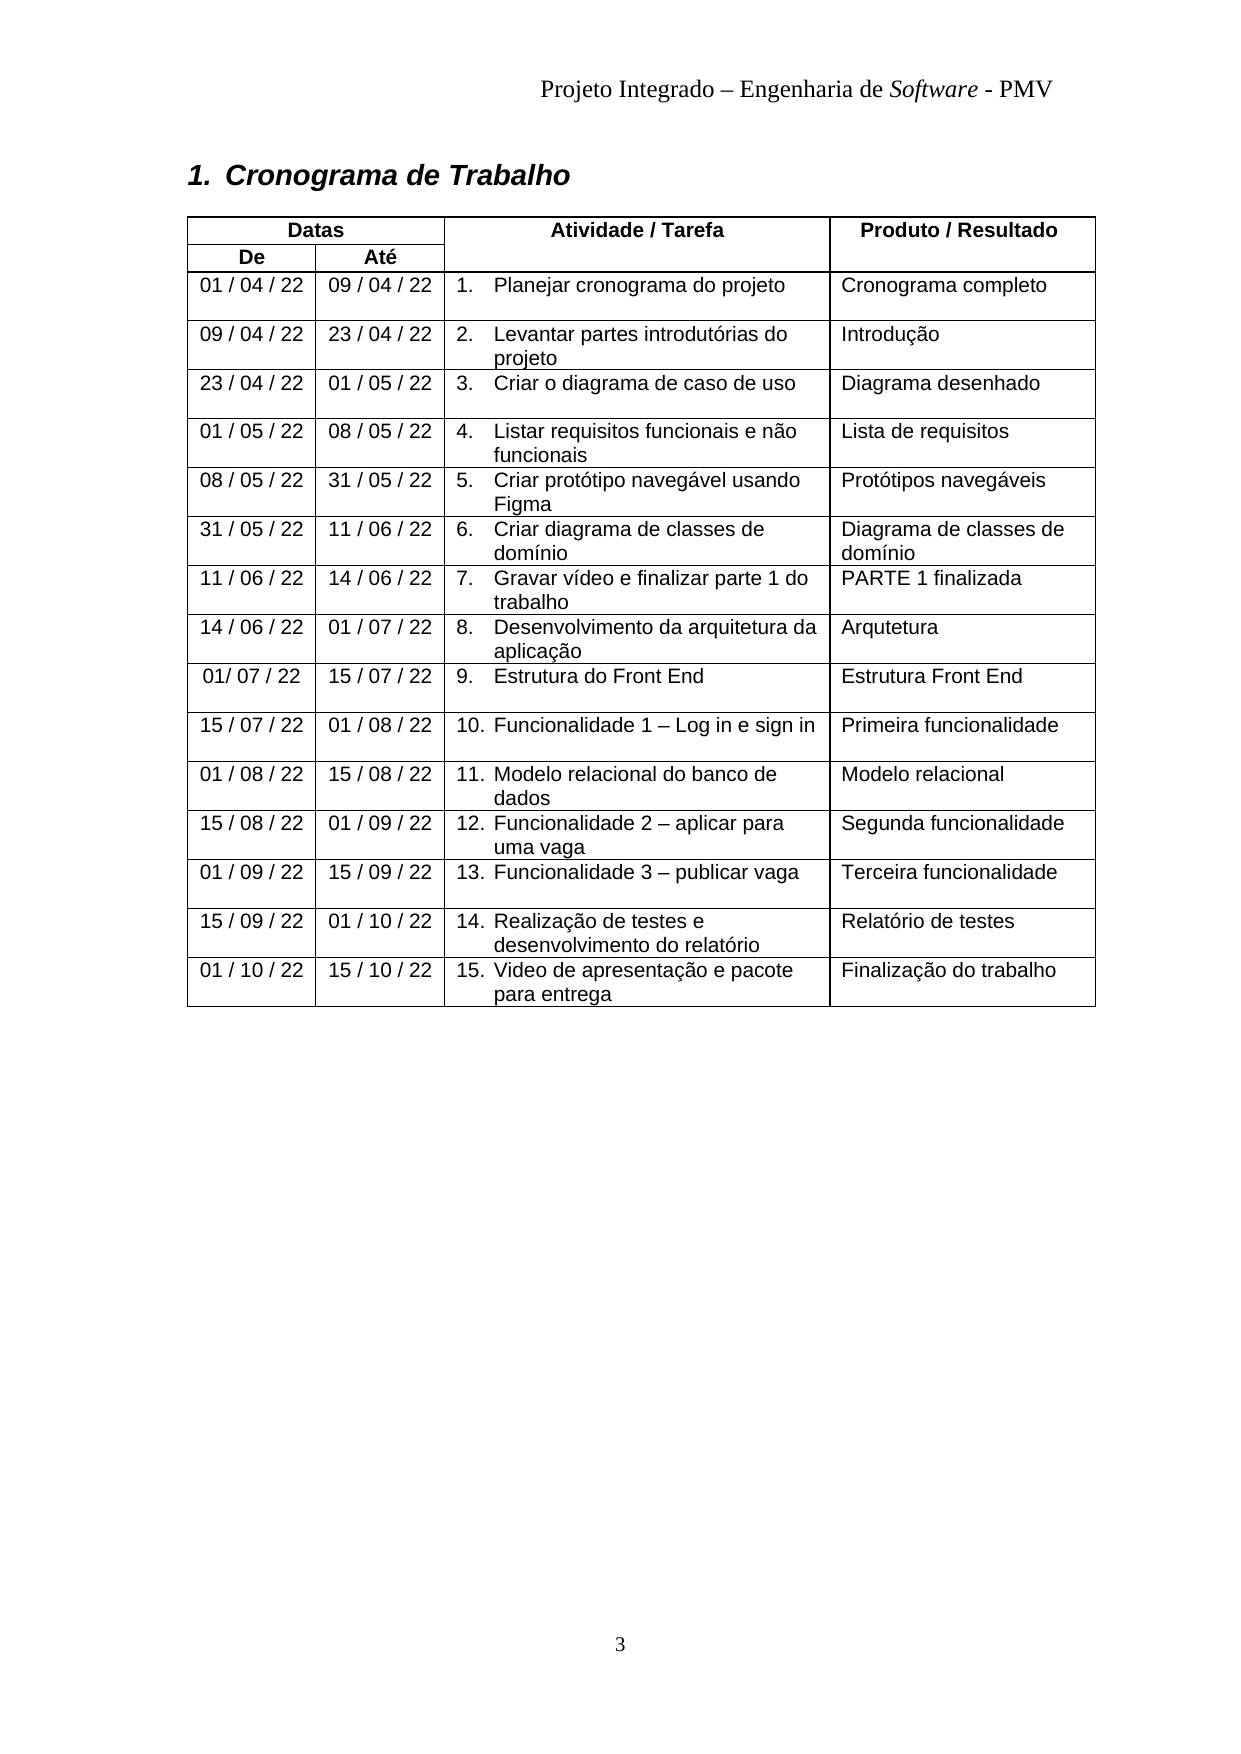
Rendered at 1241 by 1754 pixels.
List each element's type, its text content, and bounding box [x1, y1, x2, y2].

table_cell 01 / 05 / 22 [188, 419, 315, 467]
table_cell 01 / 10 / 22 [316, 909, 444, 957]
table_cell 15 / 09 / 22 [316, 860, 444, 908]
table_cell Modelo relacional do banco de dados [445, 762, 829, 810]
table_cell Funcionalidade 2 – aplicar para uma vaga [445, 811, 829, 859]
table_cell 09 / 04 / 22 [316, 273, 444, 320]
table_cell 14 / 06 / 22 [188, 615, 315, 663]
table_cell Criar protótipo navegável usando Figma [445, 468, 829, 516]
table_cell Até [316, 245, 444, 271]
table_cell 01 / 10 / 22 [188, 958, 315, 1006]
table_cell 15 / 07 / 22 [316, 664, 444, 712]
table_cell 01 / 09 / 22 [316, 811, 444, 859]
table_cell 01 / 08 / 22 [188, 762, 315, 810]
table_cell Finalização do trabalho [831, 958, 1095, 1006]
table_header Datas [188, 218, 444, 244]
table_cell Estrutura Front End [831, 664, 1095, 712]
table_cell 01 / 09 / 22 [188, 860, 315, 908]
table_cell 31 / 05 / 22 [316, 468, 444, 516]
table_cell Desenvolvimento da arquitetura da aplicação [445, 615, 829, 663]
table_cell Criar diagrama de classes de domínio [445, 517, 829, 565]
table_cell 15 / 10 / 22 [316, 958, 444, 1006]
table_cell 08 / 05 / 22 [188, 468, 315, 516]
table_cell 01 / 07 / 22 [316, 615, 444, 663]
table_cell 15 / 09 / 22 [188, 909, 315, 957]
table_cell 09 / 04 / 22 [188, 321, 315, 369]
table_cell Diagrama desenhado [831, 370, 1095, 418]
table_cell Cronograma completo [831, 273, 1095, 320]
table_cell Funcionalidade 3 – publicar vaga [445, 860, 829, 908]
table_cell Protótipos navegáveis [831, 468, 1095, 516]
table_header Atividade / Tarefa [445, 218, 829, 271]
table_cell Estrutura do Front End [445, 664, 829, 712]
table_cell Lista de requisitos [831, 419, 1095, 467]
table_cell 23 / 04 / 22 [188, 370, 315, 418]
table_cell Planejar cronograma do projeto [445, 273, 829, 320]
table_cell PARTE 1 finalizada [831, 566, 1095, 614]
table_cell Introdução [831, 321, 1095, 369]
table_cell Funcionalidade 1 – Log in e sign in [445, 713, 829, 761]
table_cell Arqutetura [831, 615, 1095, 663]
table_cell Modelo relacional [831, 762, 1095, 810]
table_cell 15 / 08 / 22 [188, 811, 315, 859]
table_cell 08 / 05 / 22 [316, 419, 444, 467]
table_cell Video de apresentação e pacote para entrega [445, 958, 829, 1006]
table_cell 31 / 05 / 22 [188, 517, 315, 565]
table_cell Terceira funcionalidade [831, 860, 1095, 908]
table_cell Segunda funcionalidade [831, 811, 1095, 859]
table_cell 15 / 08 / 22 [316, 762, 444, 810]
subtitle Cronograma de Trabalho [187, 158, 1053, 191]
table_cell Diagrama de classes de domínio [831, 517, 1095, 565]
table_cell 14 / 06 / 22 [316, 566, 444, 614]
table_cell 01 / 04 / 22 [188, 273, 315, 320]
table_cell De [188, 245, 315, 271]
table_cell 01 / 05 / 22 [316, 370, 444, 418]
table_cell 11 / 06 / 22 [188, 566, 315, 614]
table_cell 23 / 04 / 22 [316, 321, 444, 369]
table_cell Primeira funcionalidade [831, 713, 1095, 761]
table_cell Criar o diagrama de caso de uso [445, 370, 829, 418]
table_header Produto / Resultado [831, 218, 1095, 271]
table_cell 11 / 06 / 22 [316, 517, 444, 565]
table_cell 15 / 07 / 22 [188, 713, 315, 761]
table_cell Realização de testes e desenvolvimento do relatório [445, 909, 829, 957]
table_cell Gravar vídeo e finalizar parte 1 do trabalho [445, 566, 829, 614]
table_cell Relatório de testes [831, 909, 1095, 957]
table_cell 01 / 08 / 22 [316, 713, 444, 761]
table_cell Levantar partes introdutórias do projeto [445, 321, 829, 369]
table_cell 01/ 07 / 22 [188, 664, 315, 712]
table_cell Listar requisitos funcionais e não funcionais [445, 419, 829, 467]
